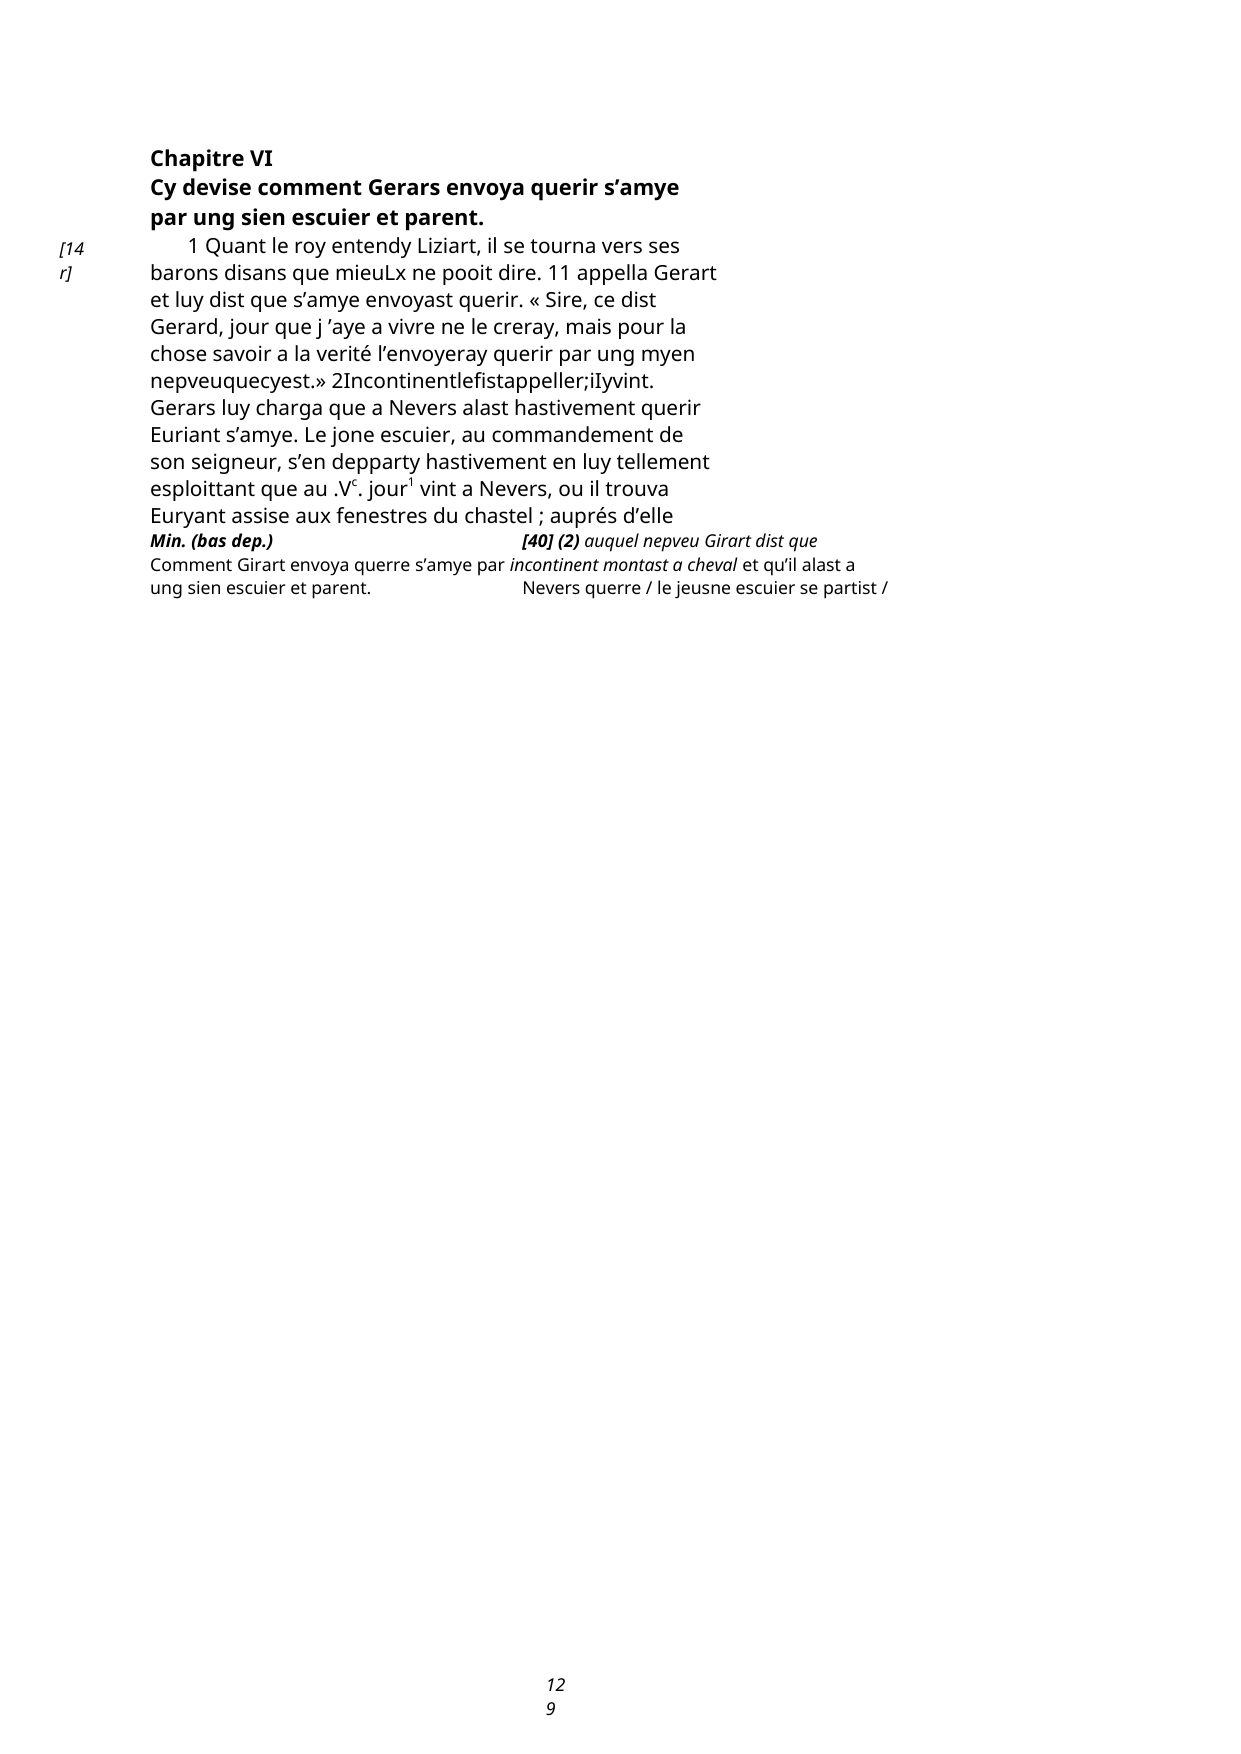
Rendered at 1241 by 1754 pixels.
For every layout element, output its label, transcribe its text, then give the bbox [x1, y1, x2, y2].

text Gerars luy charga que a Nevers alast hastivement querir Euriant s’amye. Le jone escuier, au commandement de son seigneur, s’en depparty hastivement en luy tellement esploittant que au .Vc. jour1 vint a Nevers, ou il trouva Euryant assise aux fenestres du chastel ; auprés d’elle [150, 394, 1090, 529]
text 1 Quant le roy entendy Liziart, il se tourna vers ses barons disans que mieuLx ne pooit dire. 11 appella Gerart et luy dist que s’amye envoyast querir. « Sire, ce dist Gerard, jour que j ’aye a vivre ne le creray, mais pour la chose savoir a la verité l’envoyeray querir par ung myen nepveuquecyest.» 2Incontinentlefistappeller;iIyvint. [150, 232, 1090, 394]
text Cy devise comment Gerars envoya querir s’amye par ung sien escuier et parent. [150, 171, 1090, 232]
text Chapitre VI [150, 149, 1090, 171]
text Min. (bas dep.) [40] (2) auquel nepveu Girart dist que [150, 529, 1090, 552]
text Comment Girart envoya querre s’amye par incontinent montast a cheval et qu’il alast a ung sien escuier et parent. Nevers querre / le jeusne escuier se partist / [150, 552, 1090, 599]
